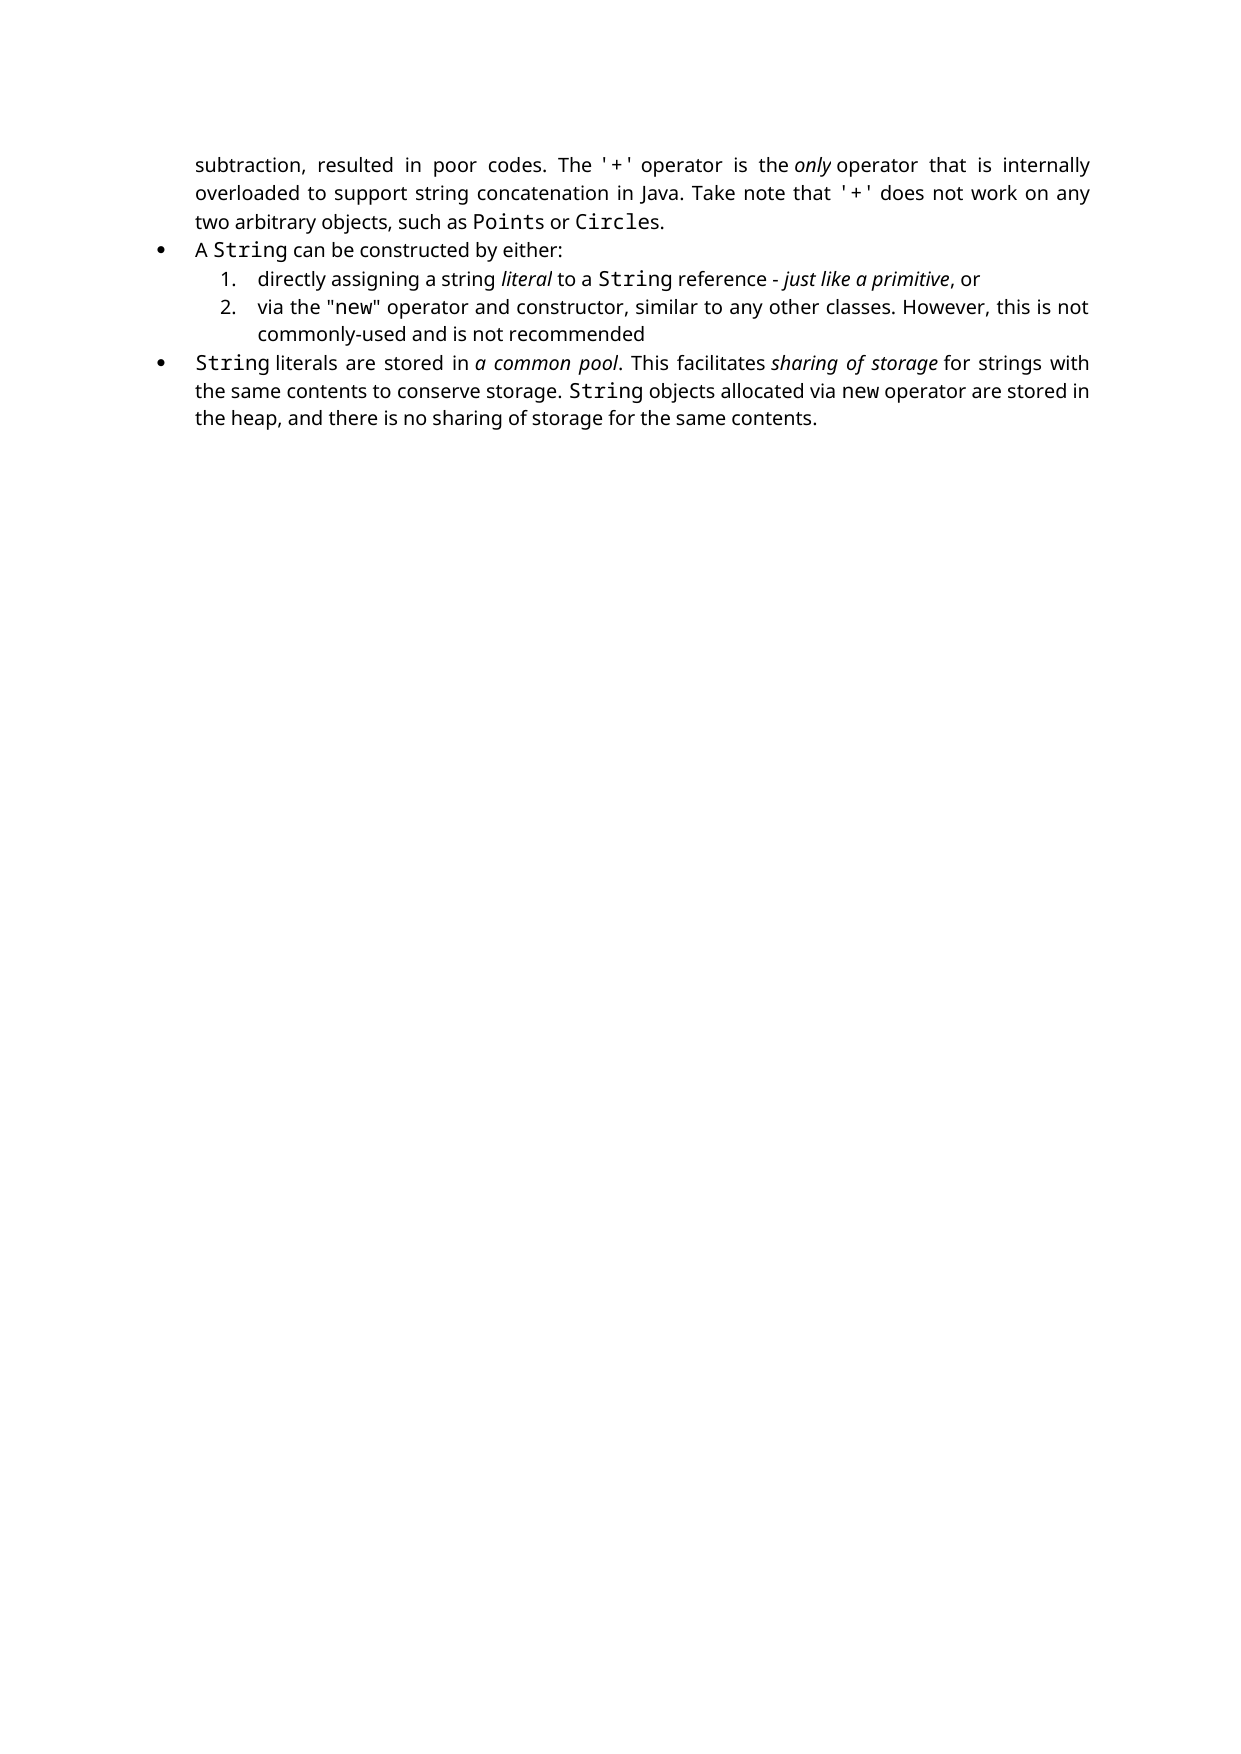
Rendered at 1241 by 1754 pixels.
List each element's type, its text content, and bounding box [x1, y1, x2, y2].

list directly assigning a string literal to a String reference - just like a primitive, or [220, 264, 1090, 292]
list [157, 150, 1090, 235]
list String literals are stored in a common pool. This facilitates sharing of storage for strings with the same contents to conserve storage. String objects allocated via new operator are stored in the heap, and there is no sharing of storage for the same contents. [157, 348, 1090, 431]
list via the "new" operator and constructor, similar to any other classes. However, this is not commonly-used and is not recommended [220, 292, 1090, 348]
list A String can be constructed by either: [157, 235, 1090, 264]
